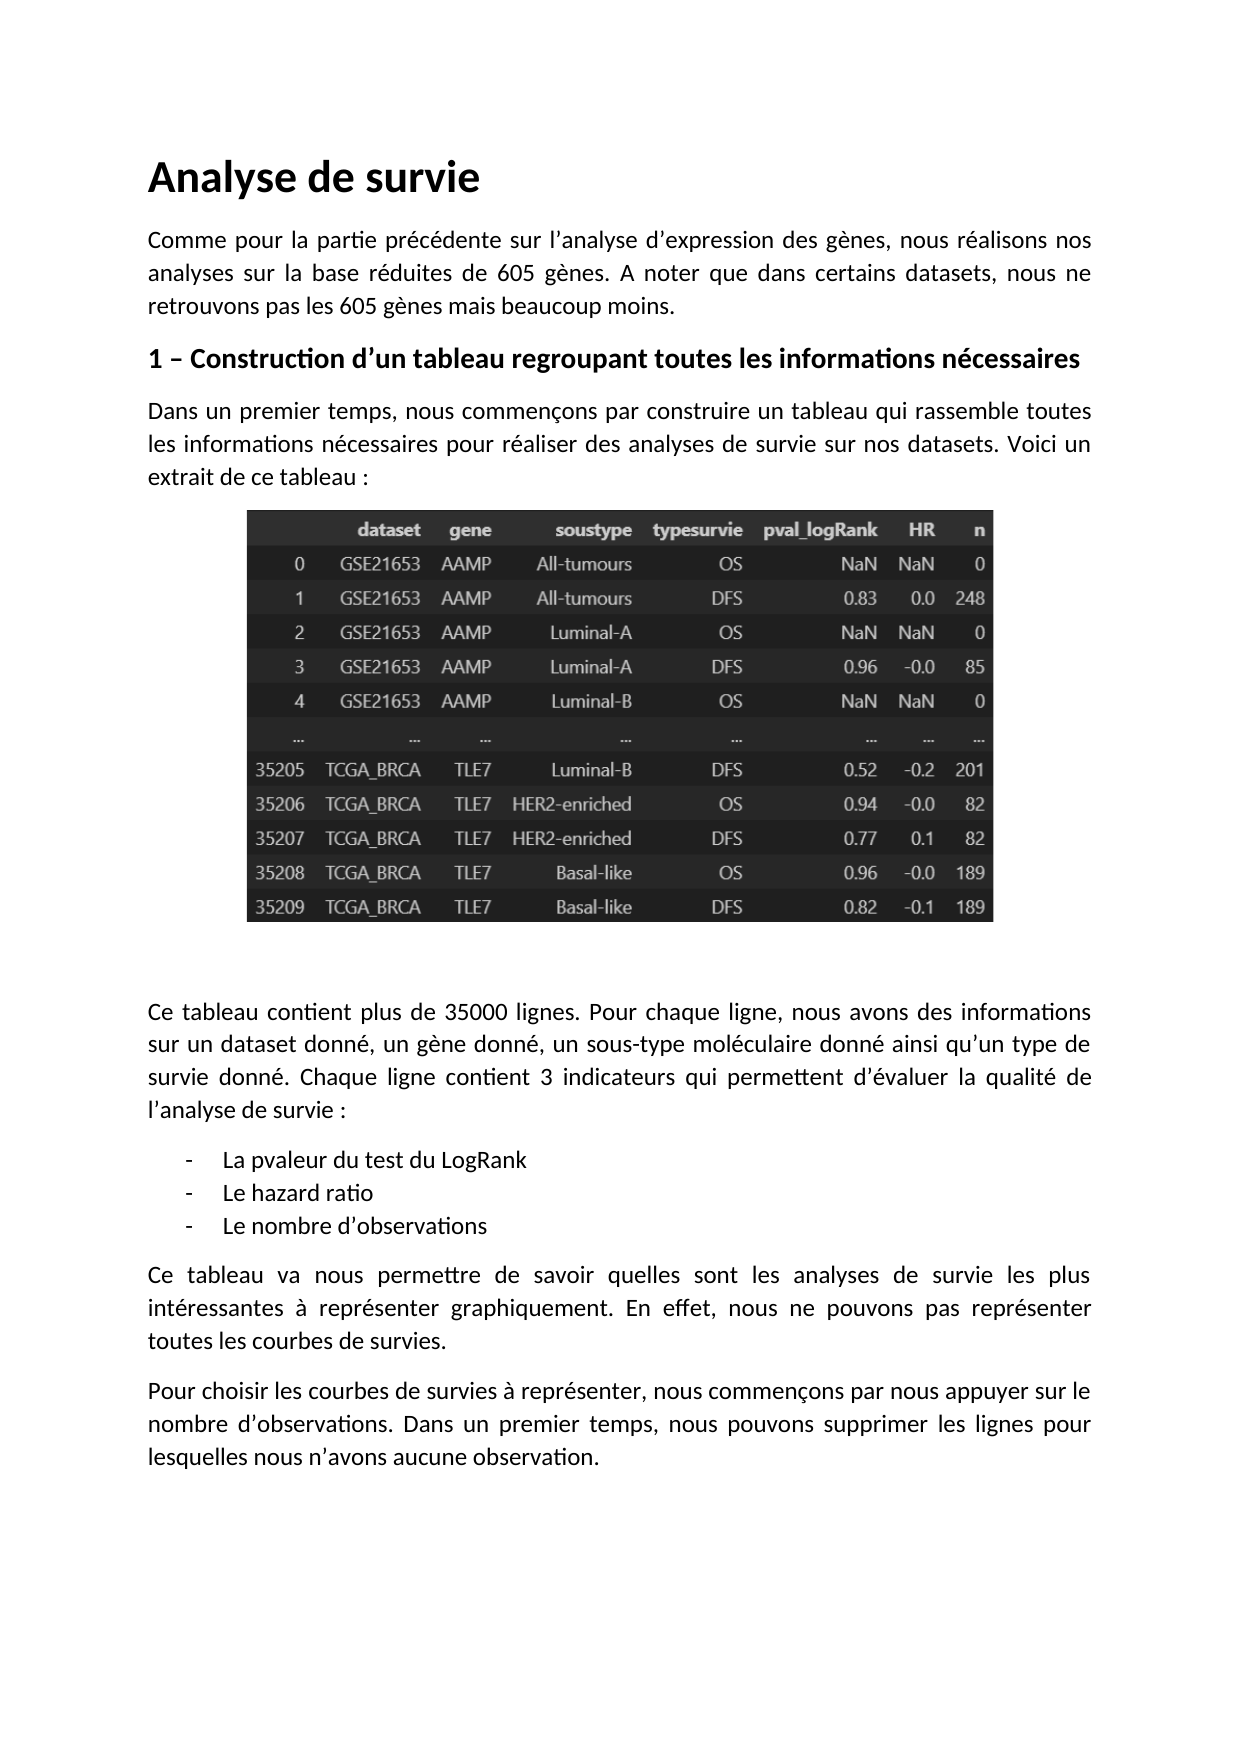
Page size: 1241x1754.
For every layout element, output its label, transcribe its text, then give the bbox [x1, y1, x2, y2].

text Ce tableau contient plus de 35000 lignes. Pour chaque ligne, nous avons des informations sur un dataset donné, un gène donné, un sous-type moléculaire donné ainsi qu’un type de survie donné. Chaque ligne contient 3 indicateurs qui permettent d’évaluer la qualité de l’analyse de survie : [148, 996, 1093, 1125]
text Analyse de survie [148, 148, 1093, 203]
text Dans un premier temps, nous commençons par construire un tableau qui rassemble toutes les informations nécessaires pour réaliser des analyses de survie sur nos datasets. Voici un extrait de ce tableau : [148, 395, 1093, 491]
text Comme pour la partie précédente sur l’analyse d’expression des gènes, nous réalisons nos analyses sur la base réduites de 605 gènes. A noter que dans certains datasets, nous ne retrouvons pas les 605 gènes mais beaucoup moins. [148, 224, 1093, 321]
picture [246, 510, 994, 922]
text 1 – Construction d’un tableau regroupant toutes les informations nécessaires [148, 340, 1093, 376]
text Pour choisir les courbes de survies à représenter, nous commençons par nous appuyer sur le nombre d’observations. Dans un premier temps, nous pouvons supprimer les lignes pour lesquelles nous n’avons aucune observation. [148, 1375, 1093, 1471]
text Ce tableau va nous permettre de savoir quelles sont les analyses de survie les plus intéressantes à représenter graphiquement. En effet, nous ne pouvons pas représenter toutes les courbes de survies. [148, 1259, 1093, 1356]
list Le hazard ratio [185, 1177, 1093, 1207]
list La pvaleur du test du LogRank [185, 1144, 1093, 1174]
list Le nombre d’observations [185, 1210, 1093, 1240]
